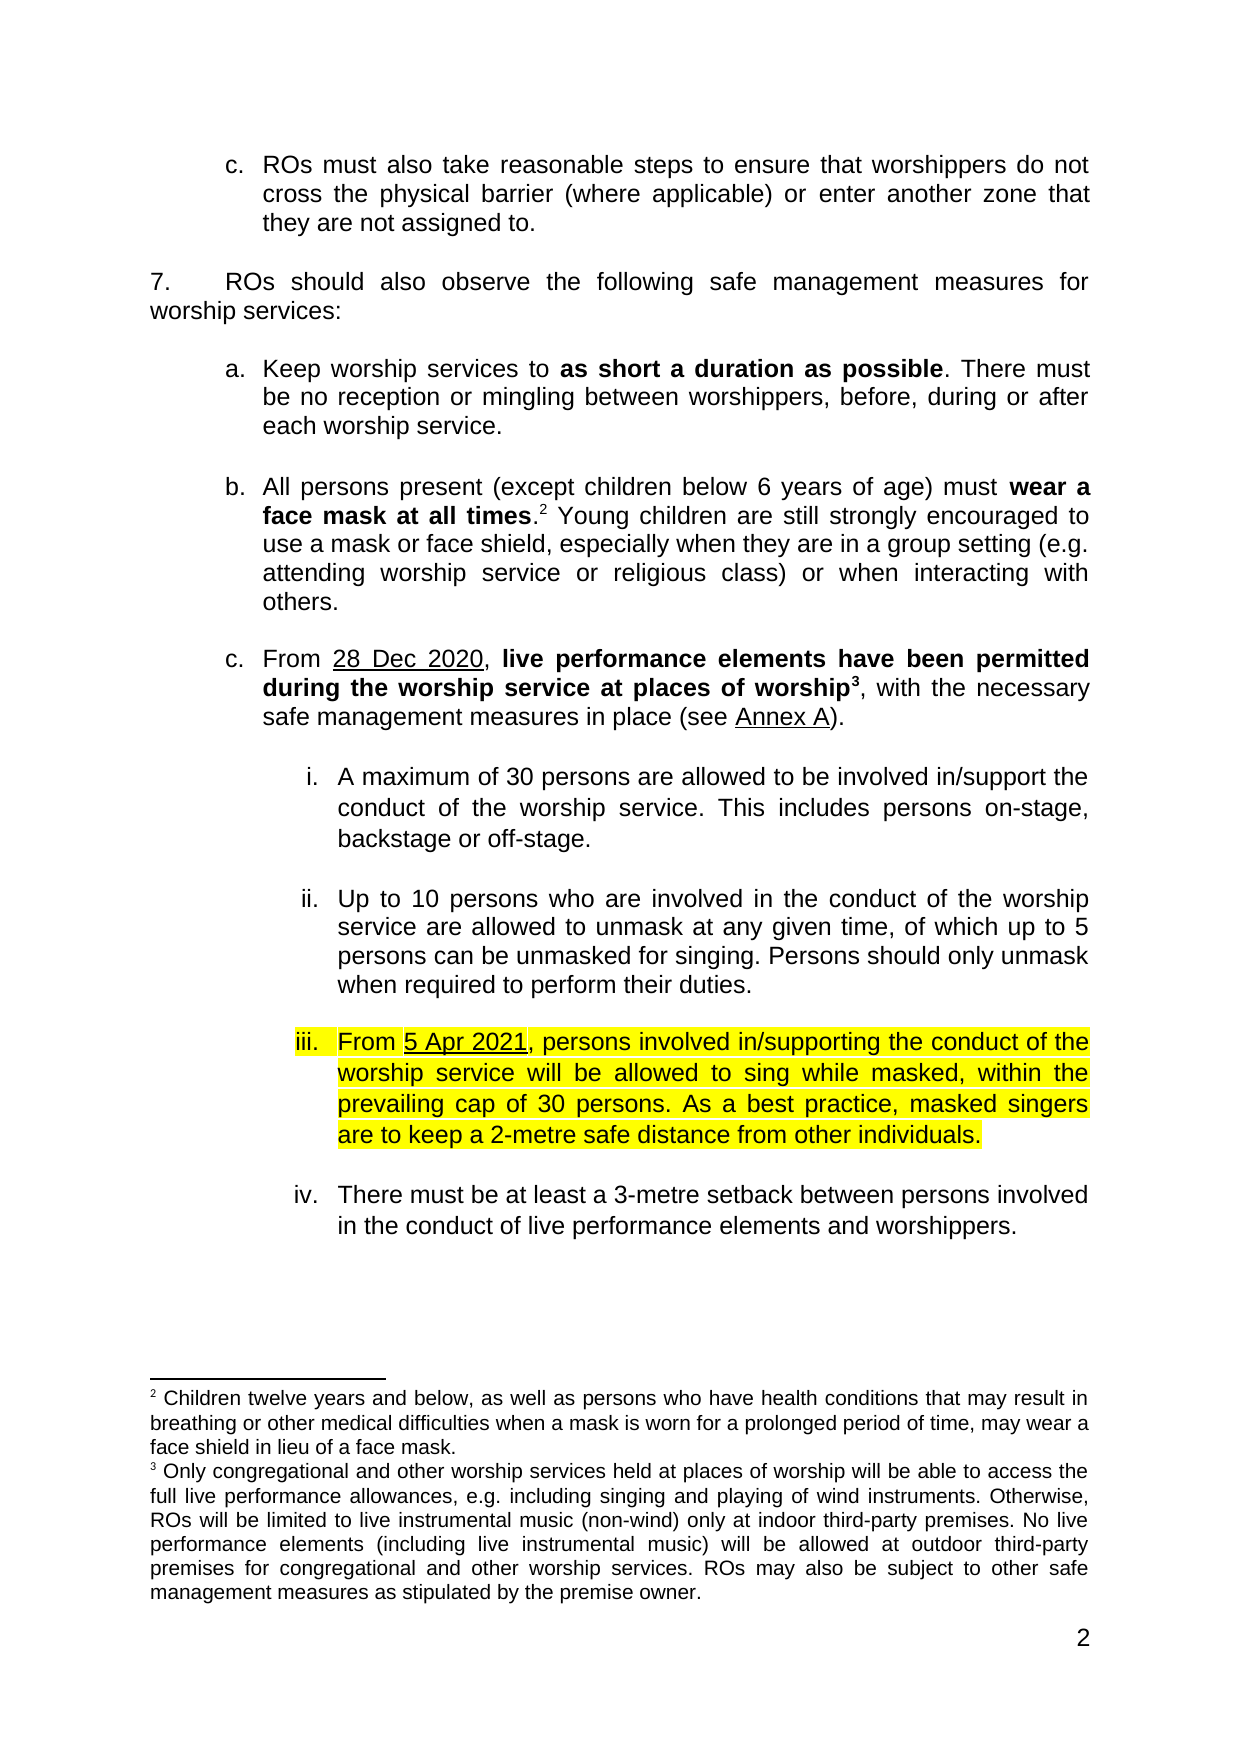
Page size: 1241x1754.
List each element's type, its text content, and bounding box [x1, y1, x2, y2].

list Keep worship services to as short a duration as possible. There must be no reception or mingling between worshippers, before, during or after each worship service. [225, 353, 1090, 440]
list All persons present (except children below 6 years of age) must wear a face mask at all times. Young children are still strongly encouraged to use a mask or face shield, especially when they are in a group setting (e.g. attending worship service or religious class) or when interacting with others. [225, 472, 1090, 616]
list There must be at least a 3-metre setback between persons involved in the conduct of live performance elements and worshippers. [319, 1180, 1090, 1240]
list From 28 Dec 2020, live performance elements have been permitted during the worship service at places of worship, with the necessary safe management measures in place (see Annex A). [225, 644, 1090, 731]
list ROs must also take reasonable steps to ensure that worshippers do not cross the physical barrier (where applicable) or enter another zone that they are not assigned to. [225, 150, 1090, 236]
list ROs should also observe the following safe management measures for worship services: [150, 267, 1090, 325]
list From 5 Apr 2021, persons involved in/supporting the conduct of the worship service will be allowed to sing while masked, within the prevailing cap of 30 persons. As a best practice, masked singers are to keep a 2-metre safe distance from other individuals. [319, 1027, 1090, 1149]
list A maximum of 30 persons are allowed to be involved in/support the conduct of the worship service. This includes persons on-stage, backstage or off-stage. [319, 762, 1090, 852]
list Up to 10 persons who are involved in the conduct of the worship service are allowed to unmask at any given time, of which up to 5 persons can be unmasked for singing. Persons should only unmask when required to perform their duties. [319, 883, 1090, 998]
